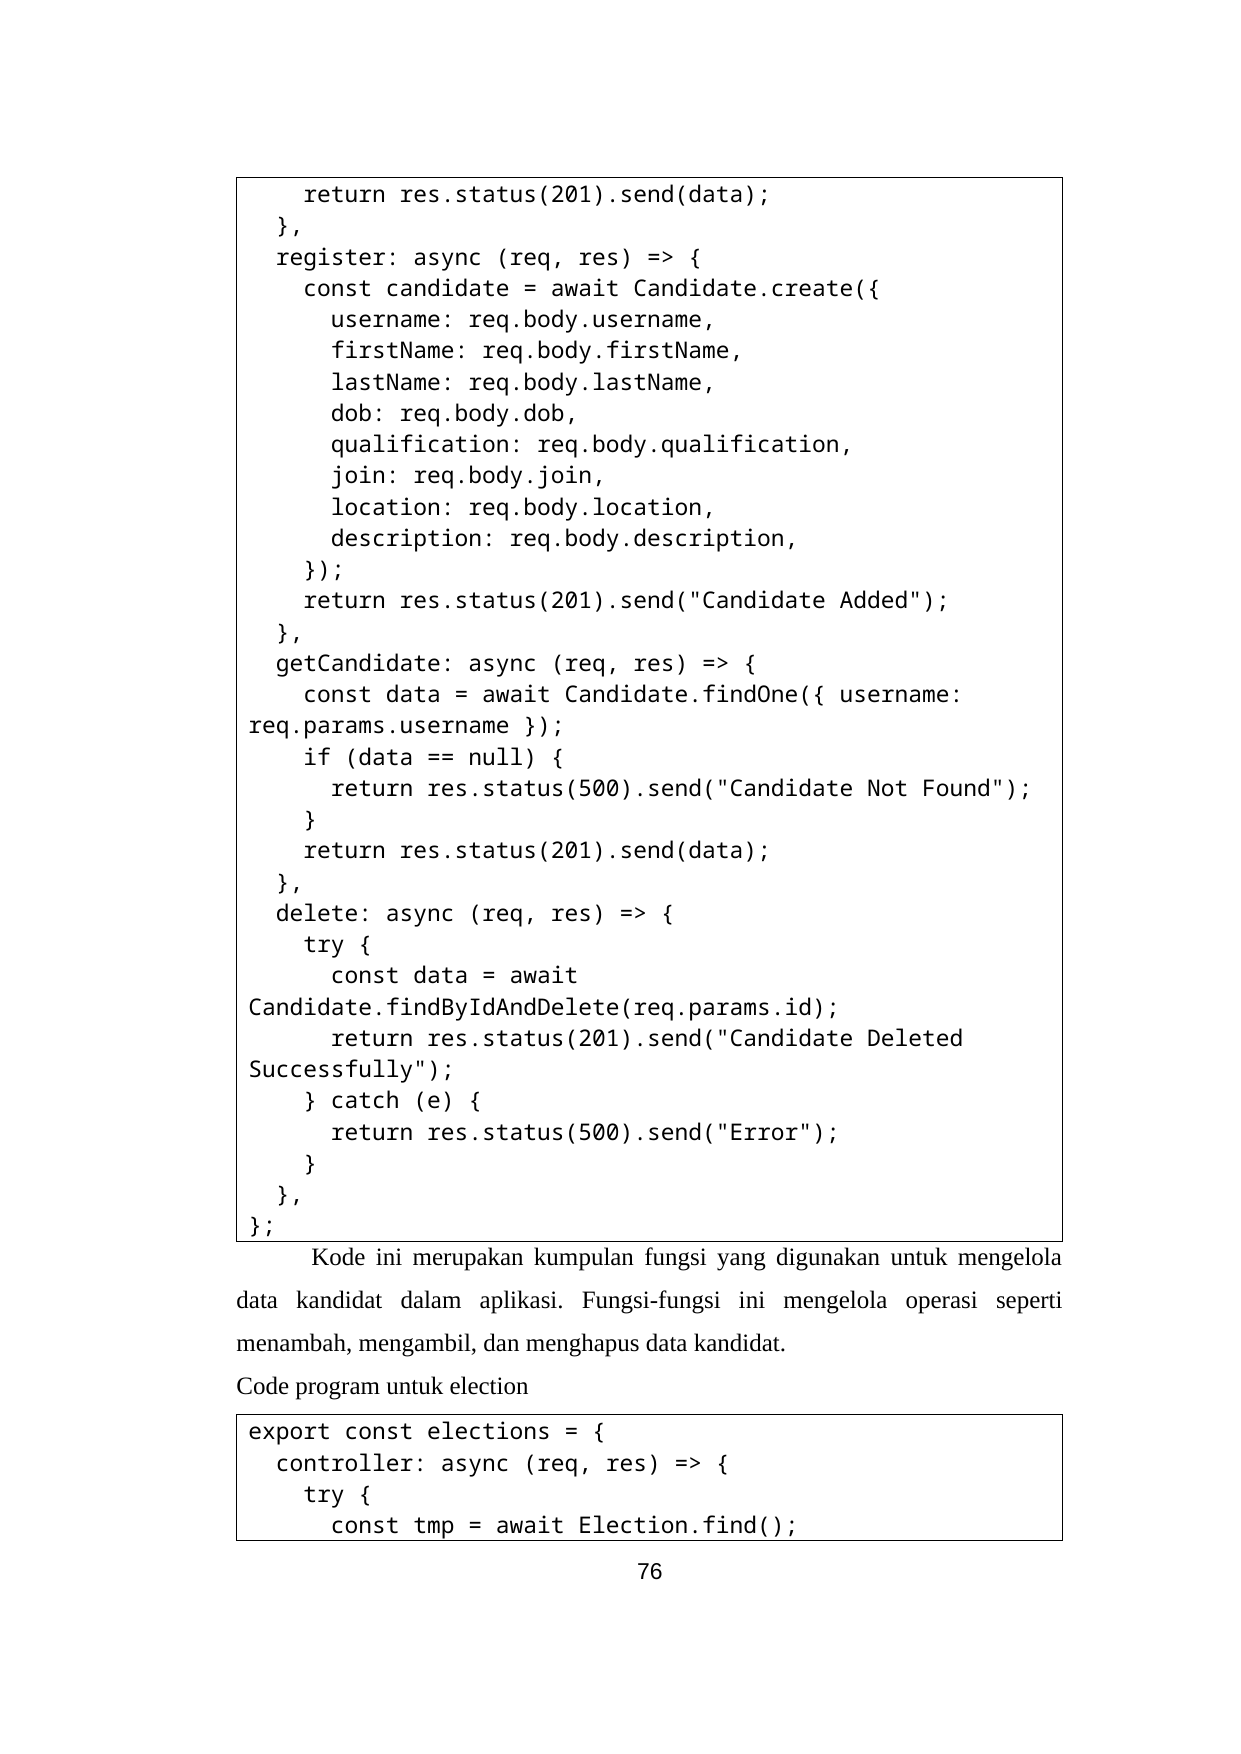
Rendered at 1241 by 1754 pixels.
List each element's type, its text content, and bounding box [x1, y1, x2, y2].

text Code program untuk election [236, 1371, 1063, 1400]
text Kode ini merupakan kumpulan fungsi yang digunakan untuk mengelola data kandidat dalam aplikasi. Fungsi-fungsi ini mengelola operasi seperti menambah, mengambil, dan menghapus data kandidat. [236, 1242, 1063, 1357]
